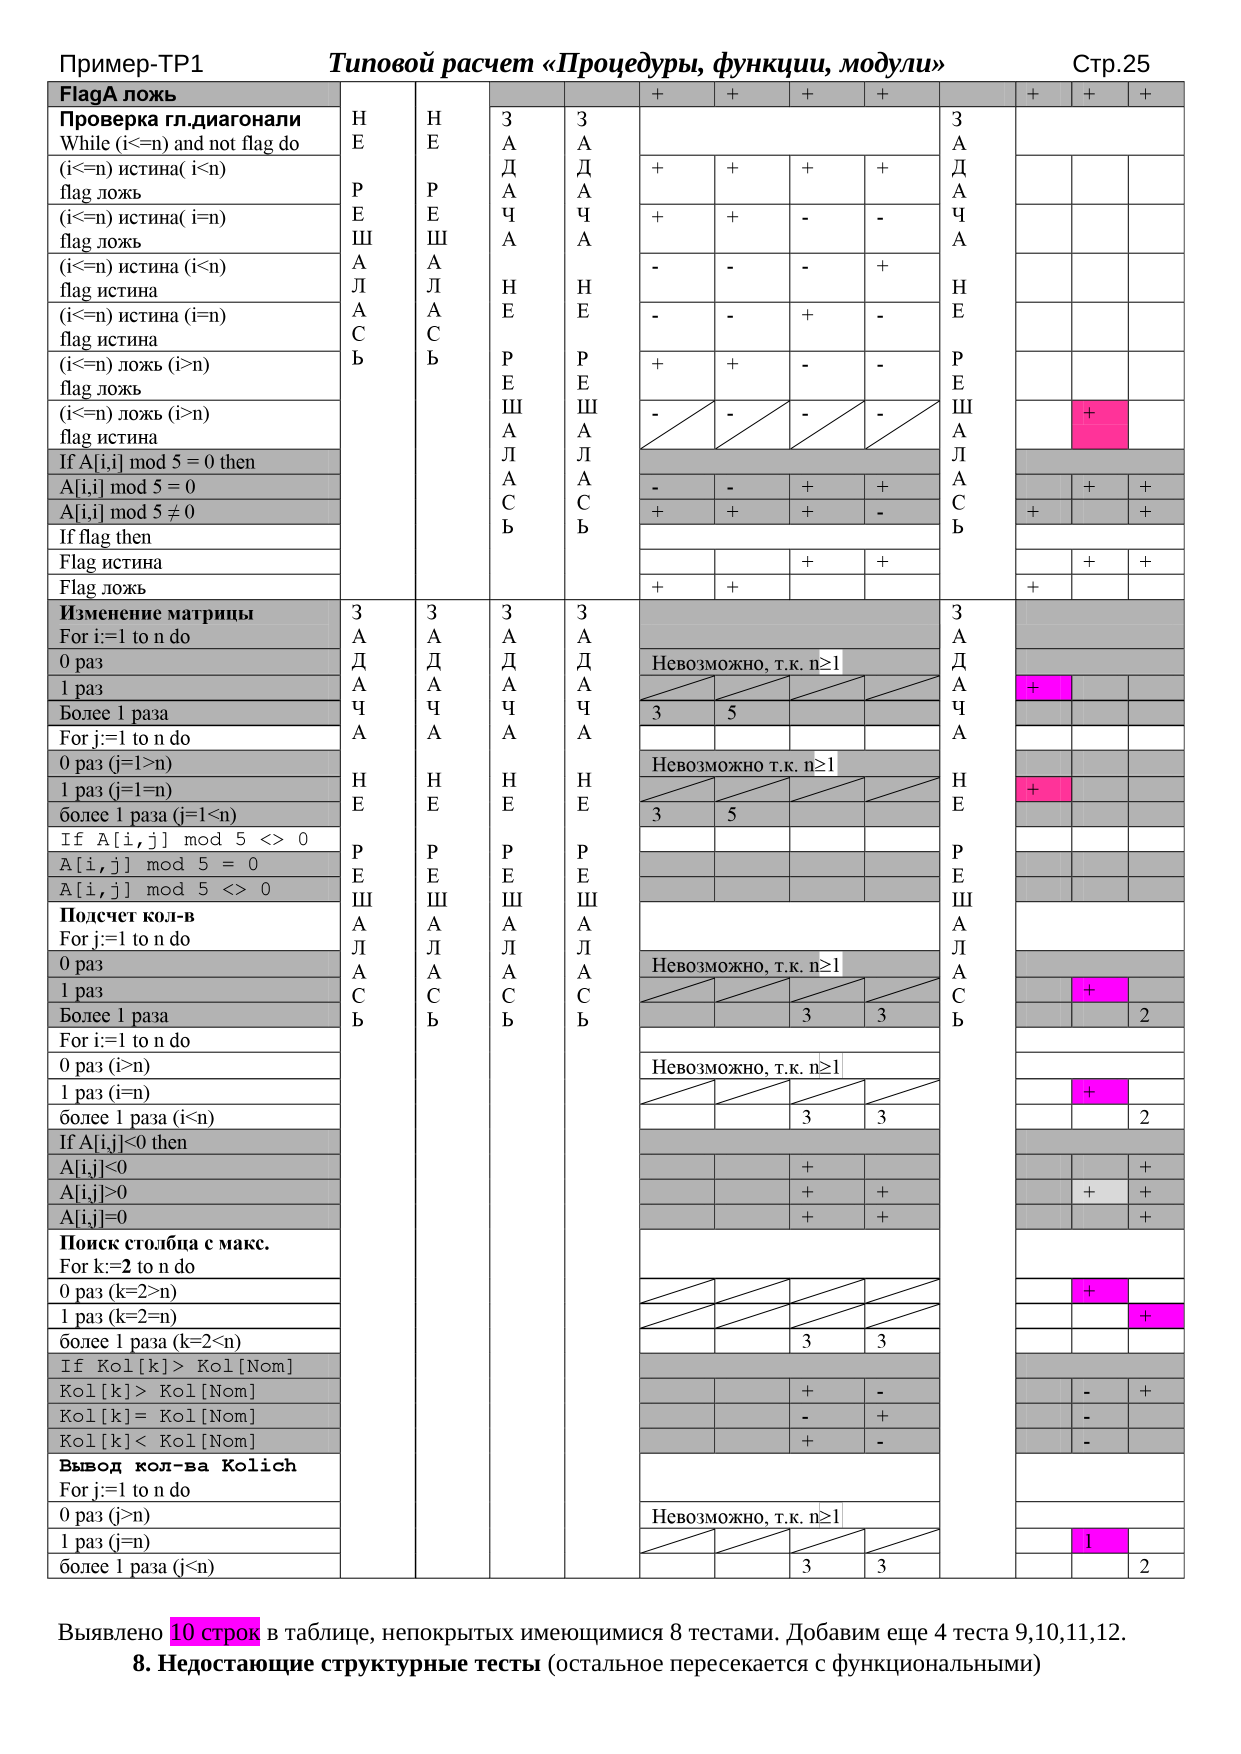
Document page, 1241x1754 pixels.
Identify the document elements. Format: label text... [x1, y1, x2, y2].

text 8. Недостающие структурные тесты (остальное пересекается с функциональными) [59, 1648, 1041, 1677]
text Выявлено 10 строк в таблице, непокрытых имеющимися 8 тестами. Добавим еще 4 теста 9,10,11,12. [260, 1617, 1181, 1646]
picture [46, 80, 1185, 1579]
